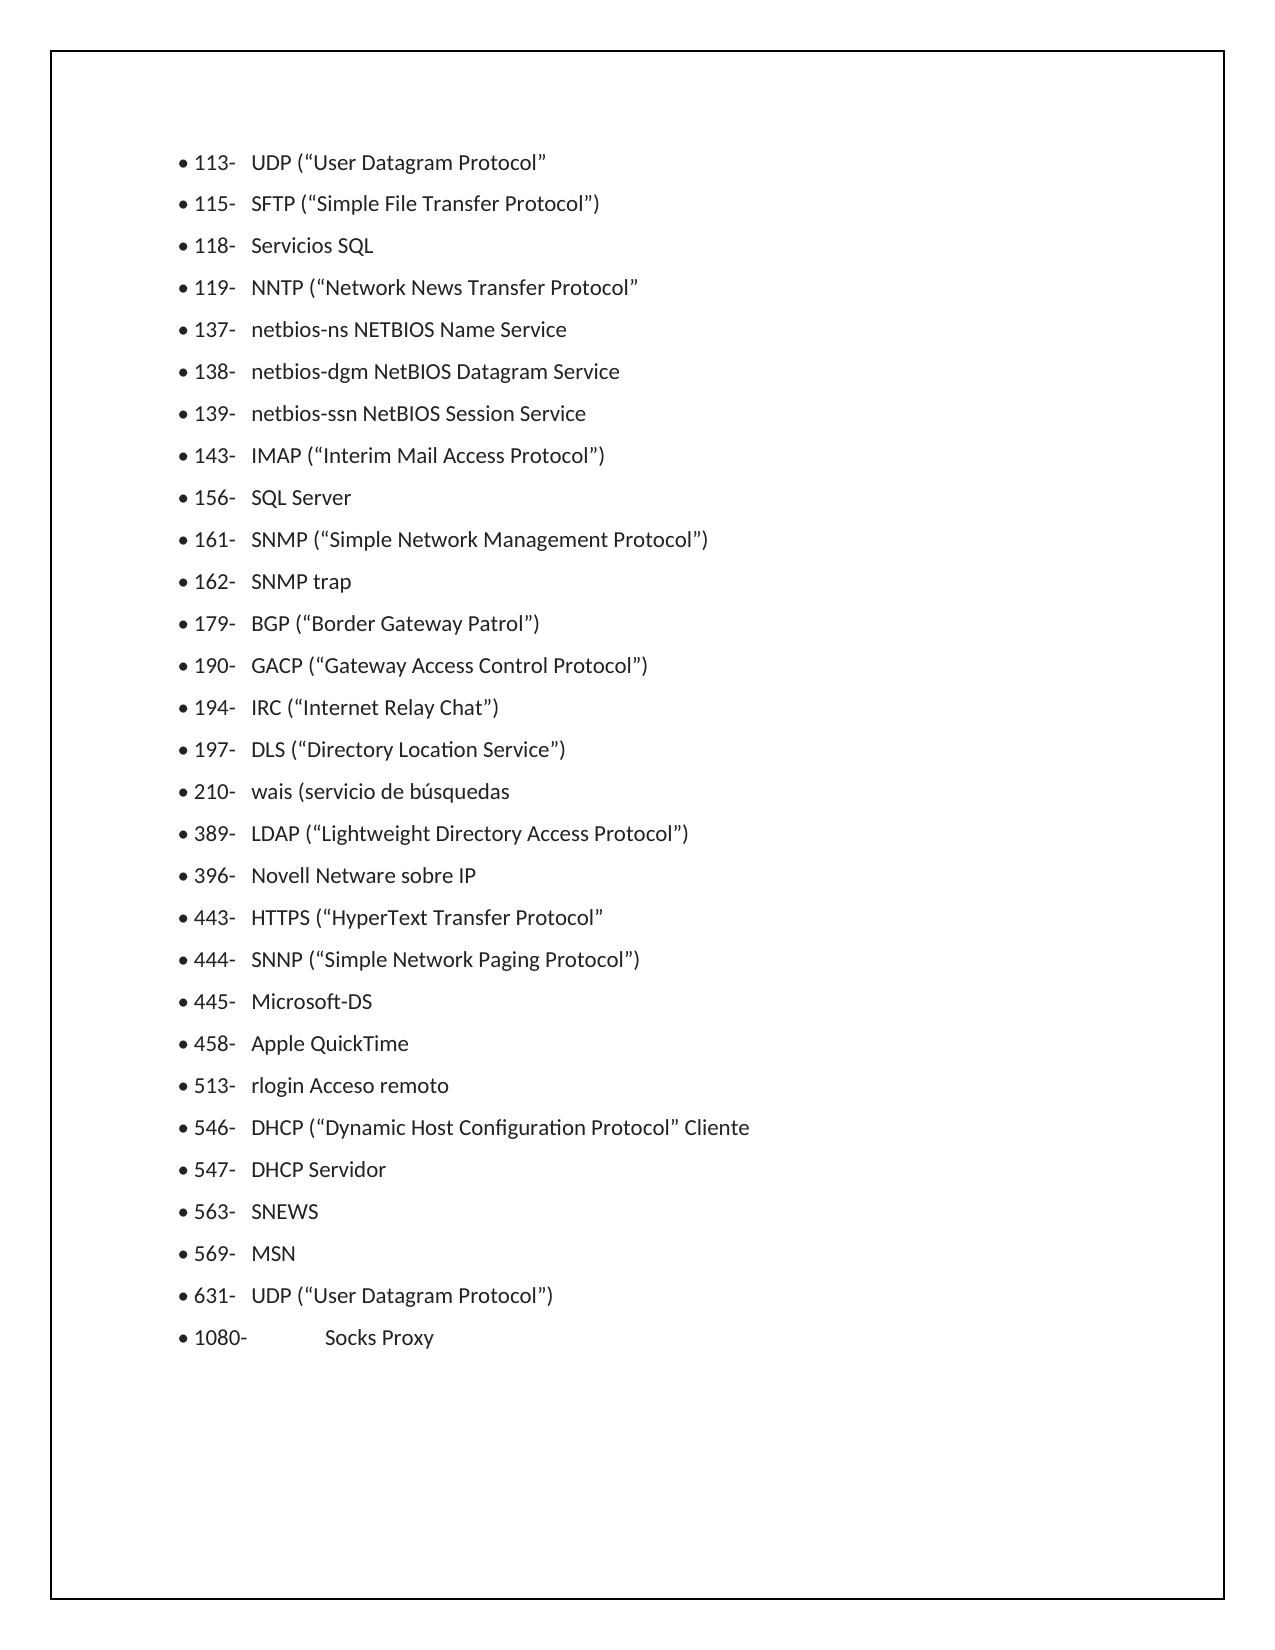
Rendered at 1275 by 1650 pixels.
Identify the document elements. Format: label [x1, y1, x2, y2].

text [177, 148, 1098, 1351]
